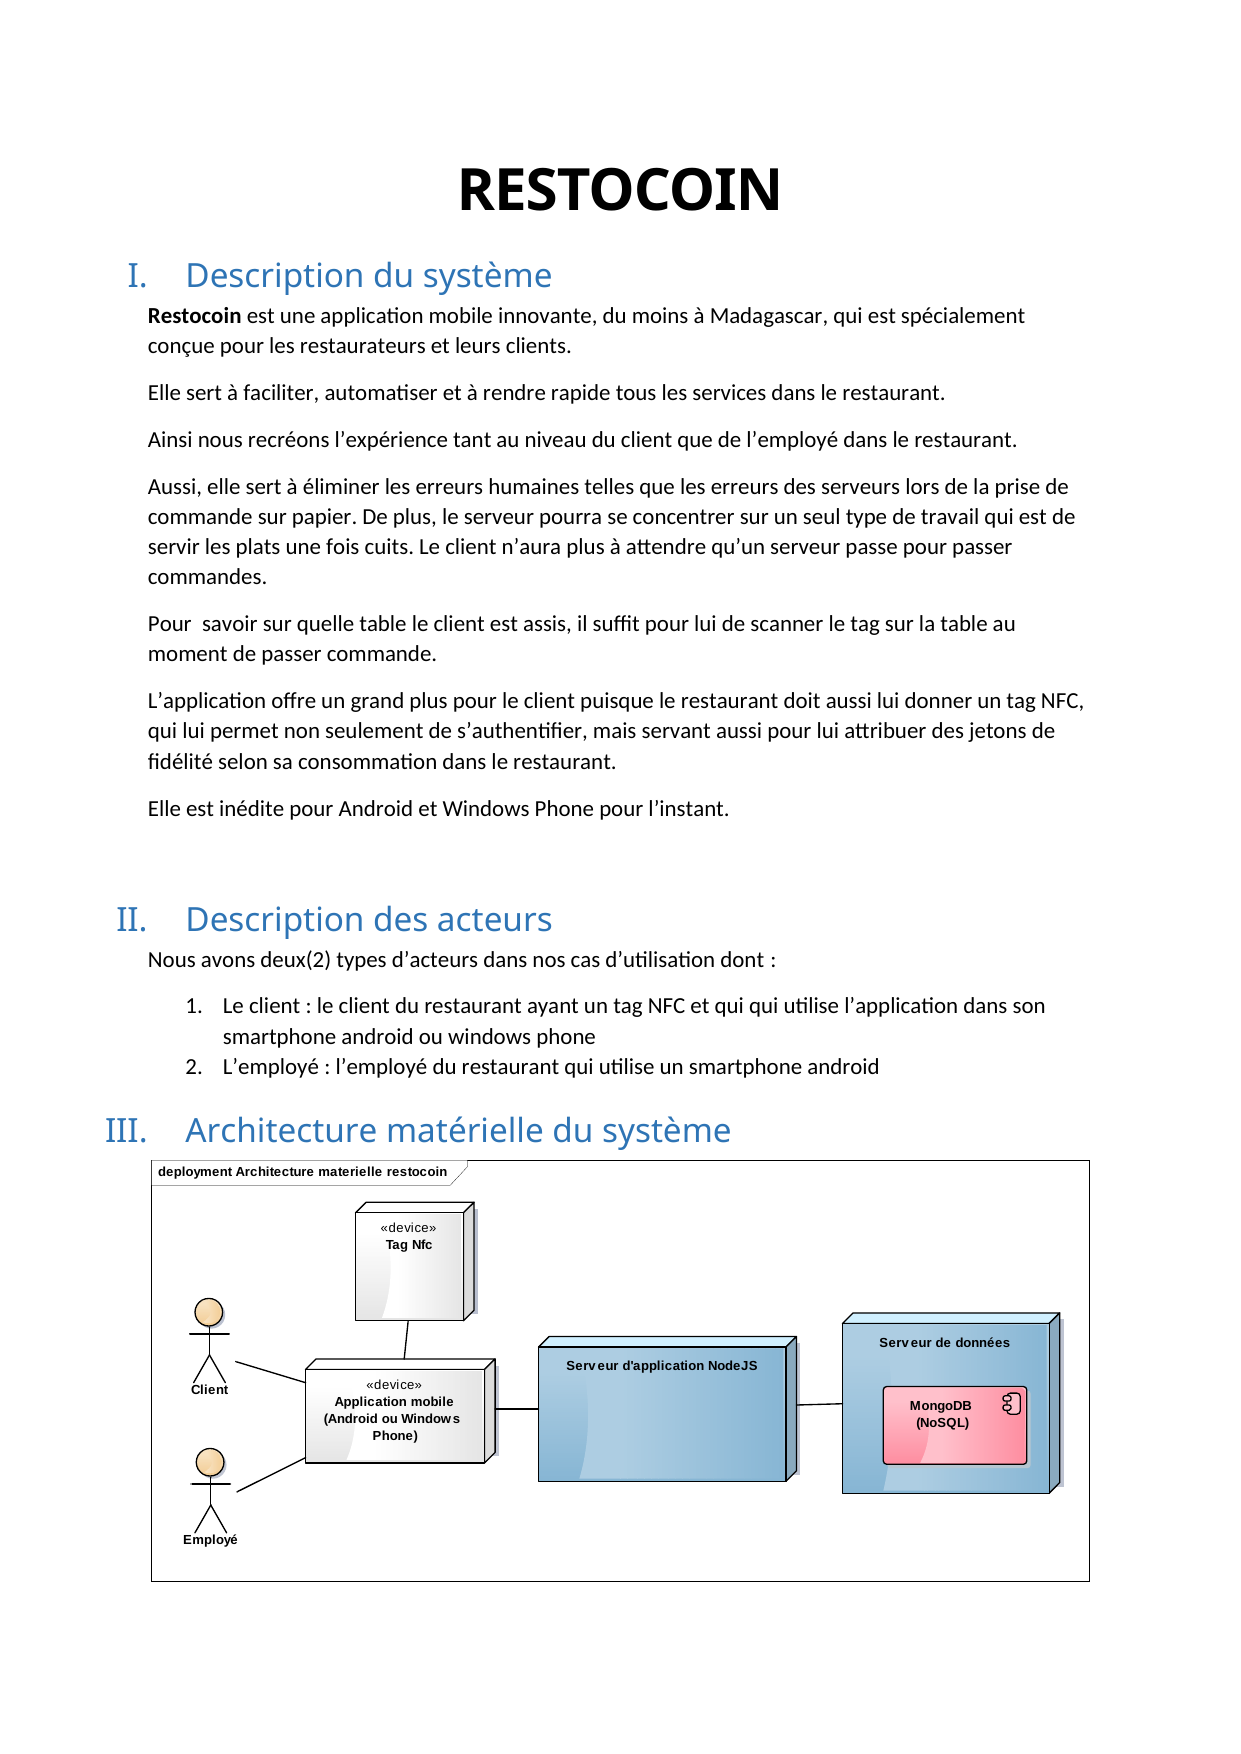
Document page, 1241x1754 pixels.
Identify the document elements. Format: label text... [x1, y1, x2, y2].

title RESTOCOIN [148, 148, 1093, 227]
list Le client : le client du restaurant ayant un tag NFC et qui qui utilise l’application dans son smartphone android ou windows phone [185, 992, 1093, 1050]
text Aussi, elle sert à éliminer les erreurs humaines telles que les erreurs des serveurs lors de la prise de commande sur papier. De plus, le serveur pourra se concentrer sur un seul type de travail qui est de servir les plats une fois cuits. Le client n’aura plus à attendre qu’un serveur passe pour passer commandes. [148, 472, 1093, 591]
text Ainsi nous recréons l’expérience tant au niveau du client que de l’employé dans le restaurant. [148, 425, 1093, 453]
text Nous avons deux(2) types d’acteurs dans nos cas d’utilisation dont : [148, 945, 1093, 973]
subtitle Description du système [148, 252, 1093, 297]
text Pour savoir sur quelle table le client est assis, il suffit pour lui de scanner le tag sur la table au moment de passer commande. [148, 609, 1093, 668]
subtitle Architecture matérielle du système [148, 1107, 1093, 1153]
text Elle est inédite pour Android et Windows Phone pour l’instant. [148, 794, 1093, 822]
list L’employé : l’employé du restaurant qui utilise un smartphone android [185, 1052, 1093, 1080]
text Elle sert à faciliter, automatiser et à rendre rapide tous les services dans le restaurant. [148, 378, 1093, 406]
text Restocoin est une application mobile innovante, du moins à Madagascar, qui est spécialement conçue pour les restaurateurs et leurs clients. [148, 301, 1093, 359]
subtitle Description des acteurs [148, 896, 1093, 941]
text L’application offre un grand plus pour le client puisque le restaurant doit aussi lui donner un tag NFC, qui lui permet non seulement de s’authentifier, mais servant aussi pour lui attribuer des jetons de fidélité selon sa consommation dans le restaurant. [148, 686, 1093, 775]
